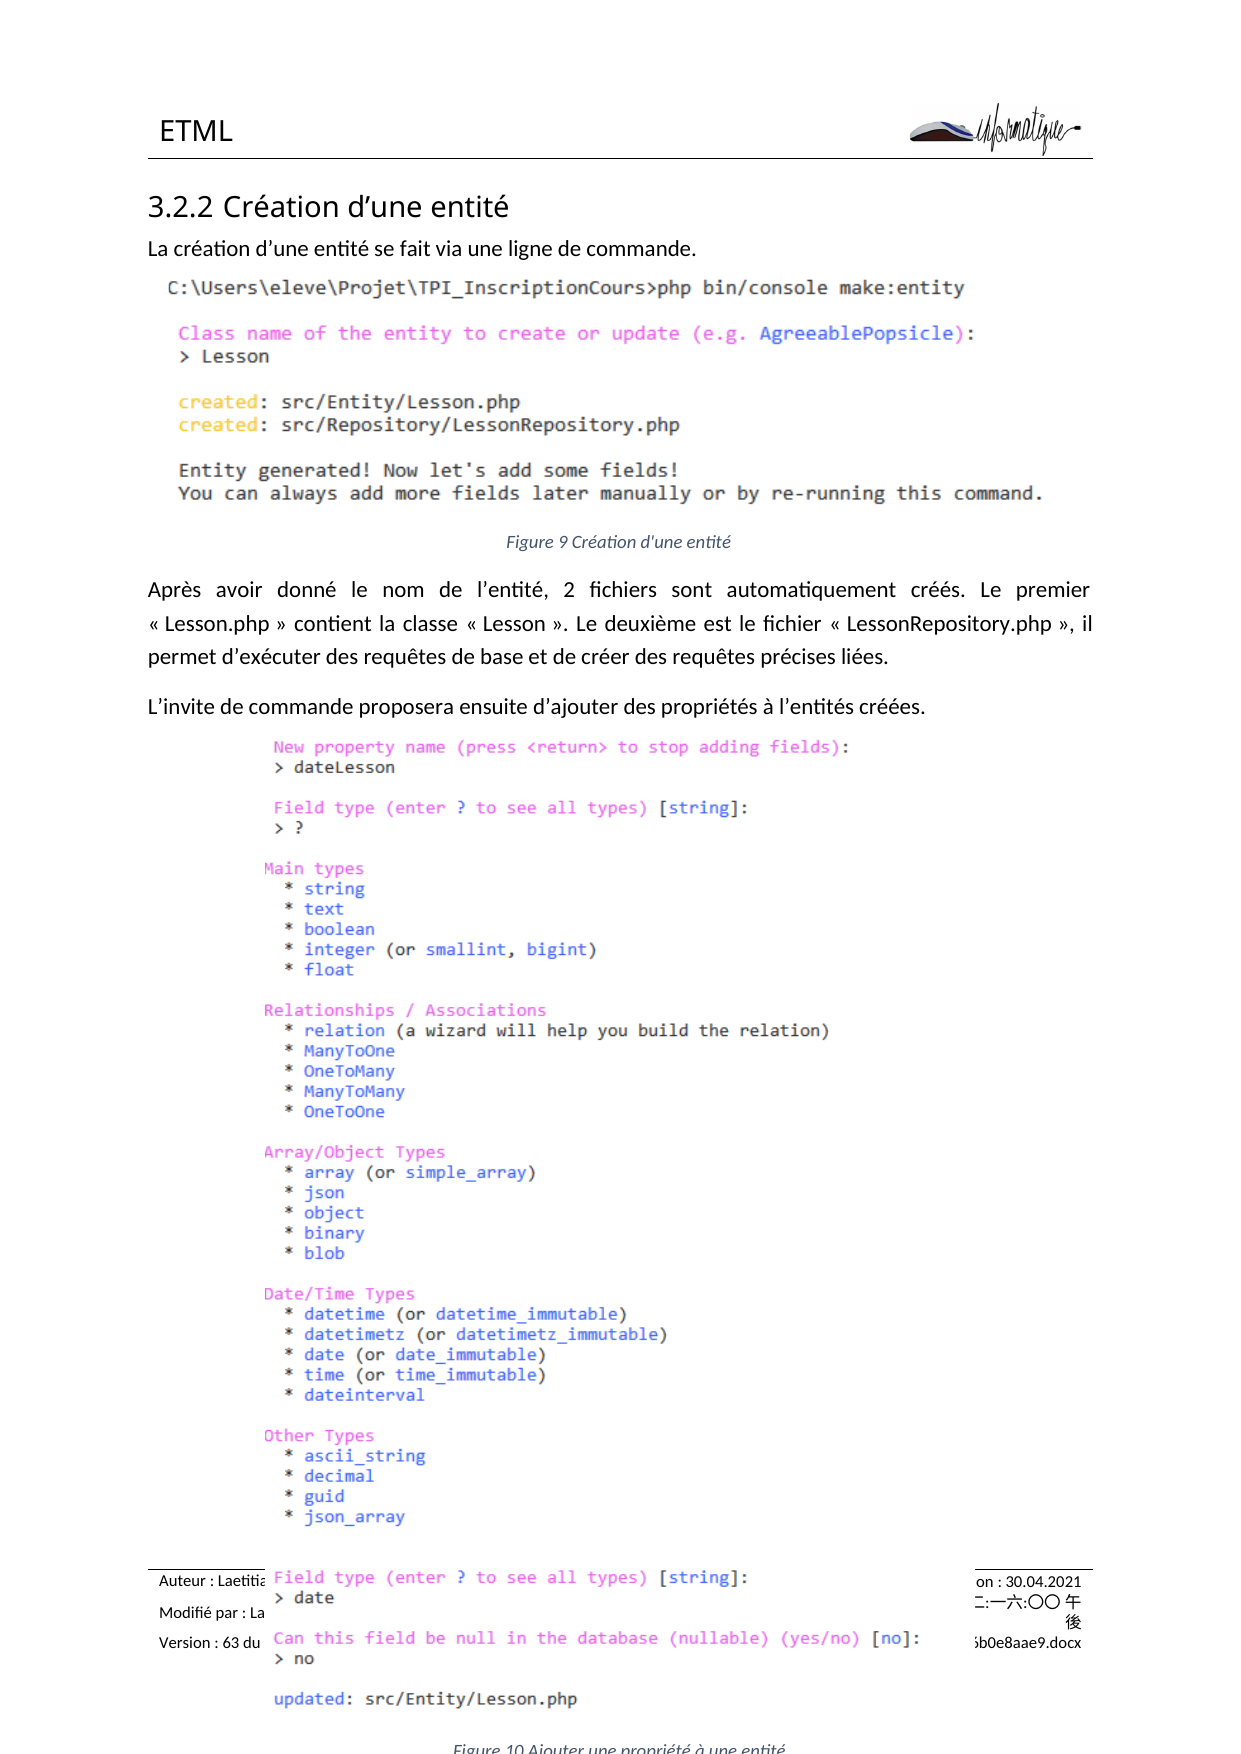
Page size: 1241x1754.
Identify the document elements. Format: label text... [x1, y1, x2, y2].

picture [168, 270, 1072, 517]
subtitle Création d’une entité [148, 187, 1093, 226]
text La création d’une entité se fait via une ligne de commande. [148, 234, 1093, 262]
picture [265, 730, 976, 1730]
picture [909, 103, 1082, 156]
text L’invite de commande proposera ensuite d’ajouter des propriétés à l’entités créées. [148, 692, 1093, 720]
